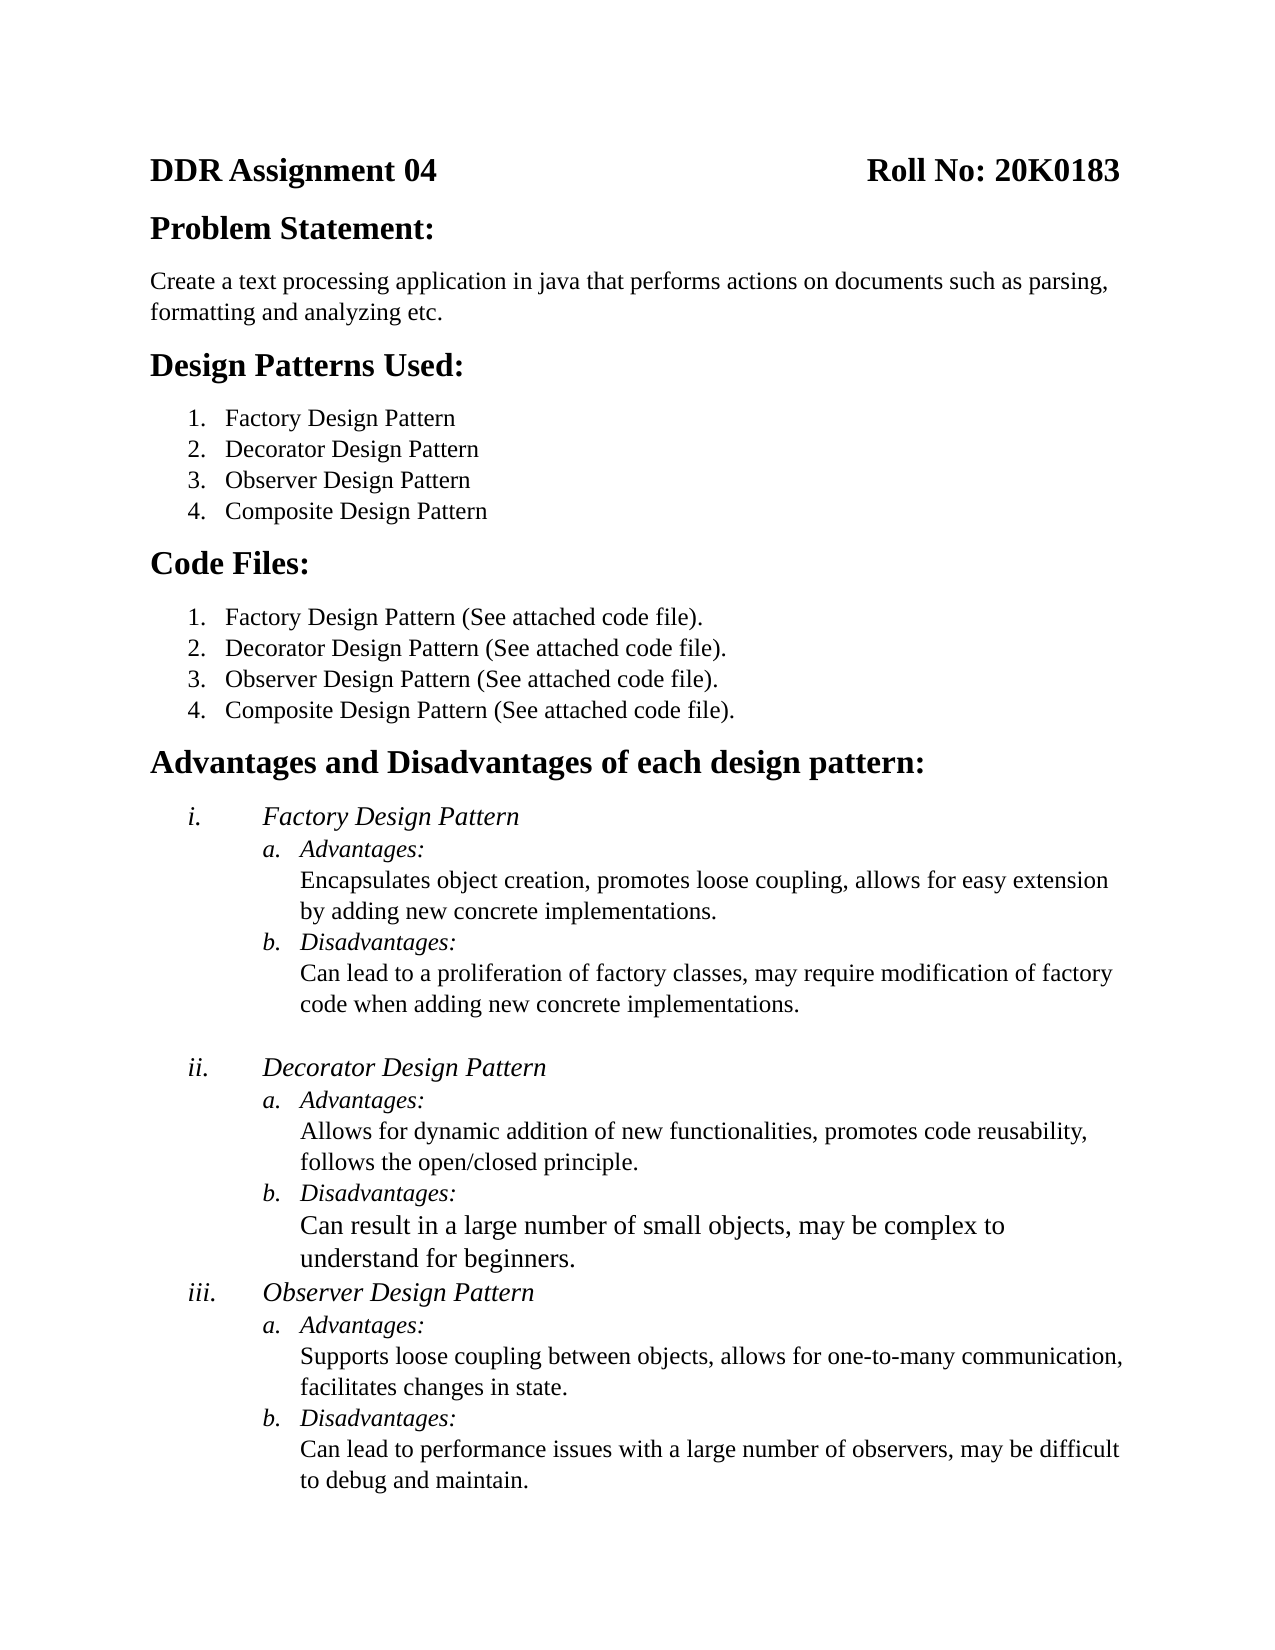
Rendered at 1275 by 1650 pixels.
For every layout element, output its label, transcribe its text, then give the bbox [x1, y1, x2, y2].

list Decorator Design Pattern (See attached code file). [187, 633, 1125, 661]
list Advantages: [262, 834, 1125, 863]
list Decorator Design Pattern [187, 434, 1125, 463]
list Factory Design Pattern [187, 403, 1125, 432]
text Advantages and Disadvantages of each design pattern: [150, 742, 1125, 781]
list Advantages: [262, 1310, 1125, 1338]
list Observer Design Pattern [187, 465, 1125, 494]
text Code Files: [150, 544, 1125, 582]
list Composite Design Pattern (See attached code file). [187, 695, 1125, 723]
list Encapsulates object creation, promotes loose coupling, allows for easy extension by adding new concrete implementations. [300, 865, 1125, 925]
list Factory Design Pattern [187, 801, 1125, 832]
text Create a text processing application in java that performs actions on documents such as parsing, formatting and analyzing etc. [150, 266, 1125, 326]
list Disadvantages: [262, 1403, 1125, 1432]
list Can lead to a proliferation of factory classes, may require modification of factory code when adding new concrete implementations. [300, 958, 1125, 1018]
list Observer Design Pattern [187, 1276, 1125, 1307]
text DDR Assignment 04 Roll No: 20K0183 [150, 150, 1125, 188]
list Allows for dynamic addition of new functionalities, promotes code reusability, follows the open/closed principle. [300, 1116, 1125, 1176]
list Decorator Design Pattern [187, 1051, 1125, 1082]
text Design Patterns Used: [150, 345, 1125, 383]
list Can result in a large number of small objects, may be complex to understand for beginners. [300, 1209, 1125, 1274]
list Observer Design Pattern (See attached code file). [187, 664, 1125, 692]
list Can lead to performance issues with a large number of observers, may be difficult to debug and maintain. [300, 1434, 1125, 1494]
list Disadvantages: [262, 1178, 1125, 1207]
list Factory Design Pattern (See attached code file). [187, 602, 1125, 630]
list Disadvantages: [262, 927, 1125, 956]
list Advantages: [262, 1085, 1125, 1114]
list Supports loose coupling between objects, allows for one-to-many communication, facilitates changes in state. [300, 1341, 1125, 1401]
text Problem Statement: [150, 208, 1125, 246]
list Composite Design Pattern [187, 496, 1125, 525]
